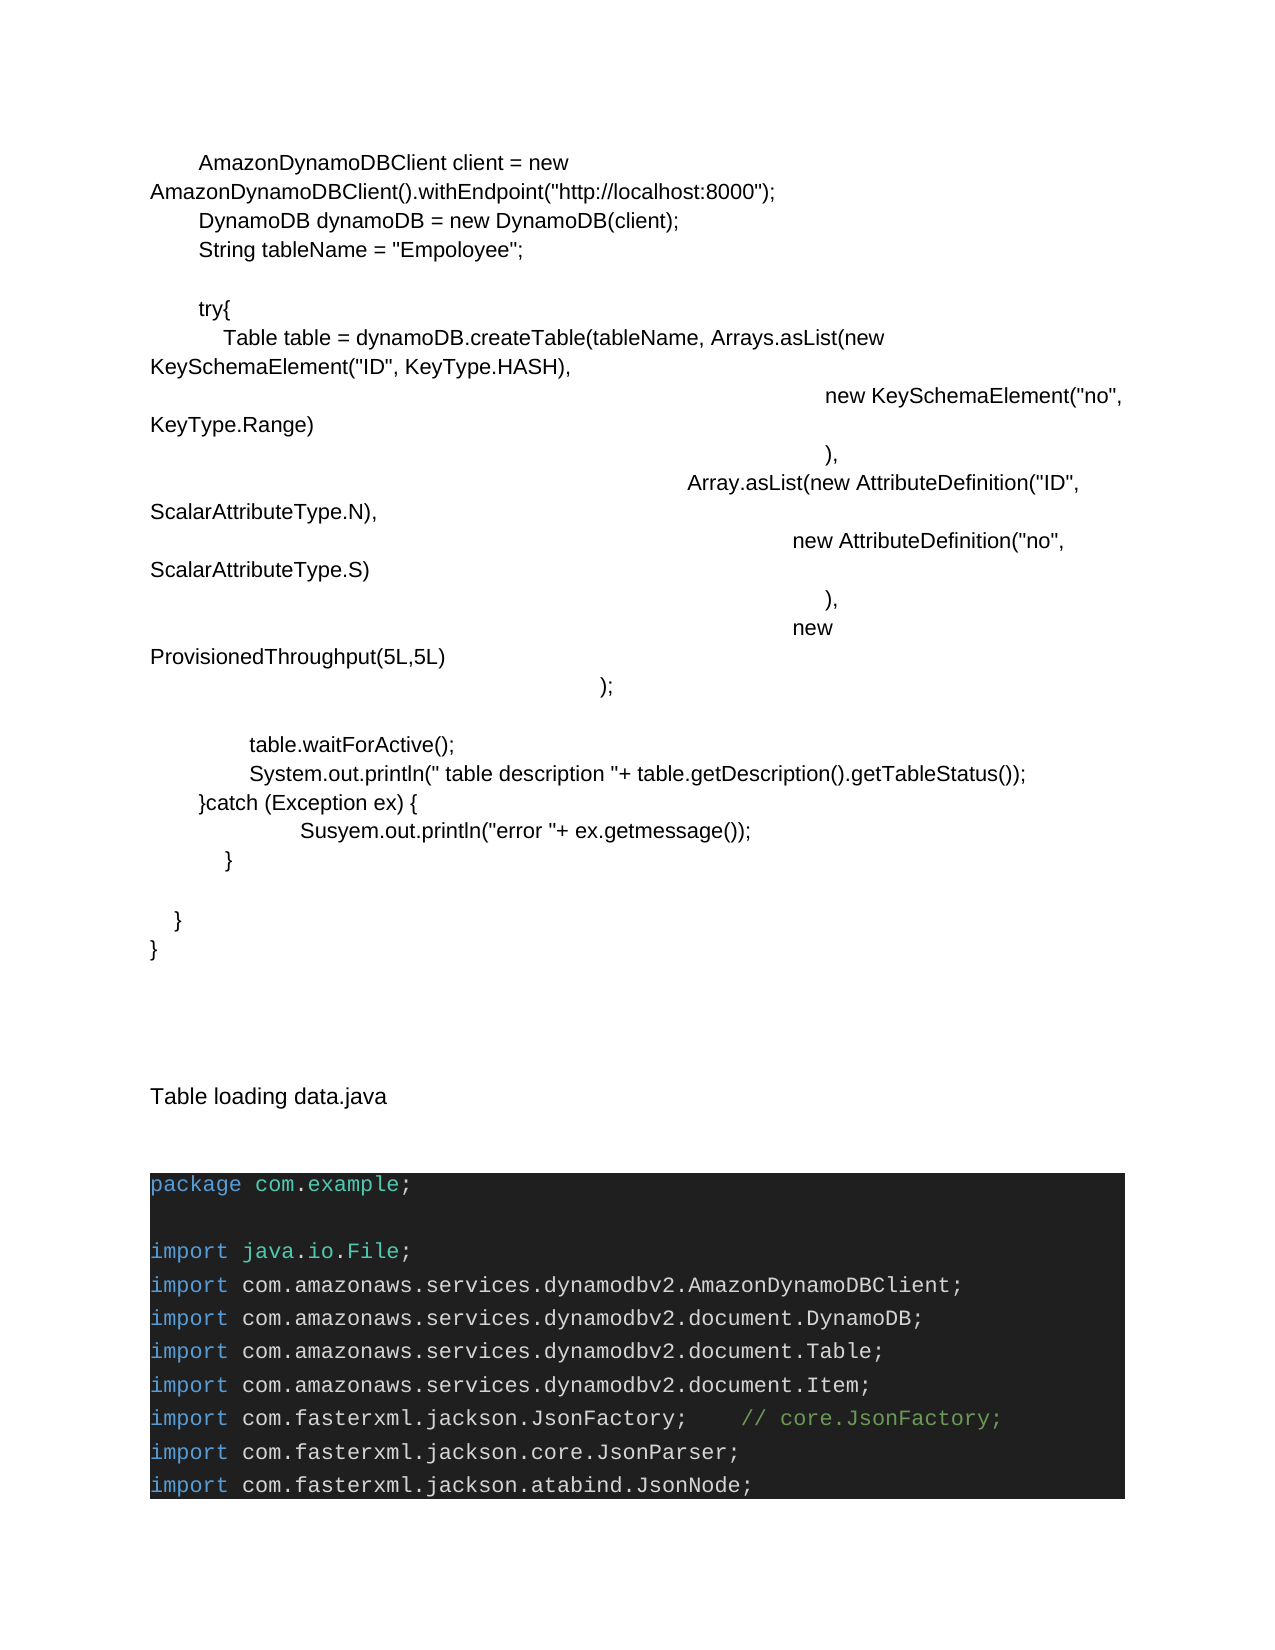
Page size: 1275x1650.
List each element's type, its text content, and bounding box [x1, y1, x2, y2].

text try{ [150, 296, 1125, 321]
text table.waitForActive(); [150, 732, 1125, 757]
text } [150, 847, 1125, 873]
text import com.amazonaws.services.dynamodbv2.document.Table; [150, 1341, 1125, 1365]
text import com.fasterxml.jackson.atabind.JsonNode; [150, 1474, 1125, 1499]
text ); [150, 672, 1125, 698]
text import java.io.File; [150, 1240, 1125, 1265]
text package com.example; [150, 1173, 1125, 1198]
text new ProvisionedThroughput(5L,5L) [150, 614, 1125, 669]
text System.out.println(" table description "+ table.getDescription().getTableStatus()); [150, 761, 1125, 786]
text ), [150, 441, 1125, 466]
text import com.fasterxml.jackson.core.JsonParser; [150, 1441, 1125, 1466]
text import com.amazonaws.services.dynamodbv2.AmazonDynamoDBClient; [150, 1274, 1125, 1298]
text Array.asList(new AttributeDefinition("ID", ScalarAttributeType.N), [150, 470, 1125, 524]
text new AttributeDefinition("no", ScalarAttributeType.S) [150, 528, 1125, 582]
text import com.amazonaws.services.dynamodbv2.document.Item; [150, 1374, 1125, 1399]
text Susyem.out.println("error "+ ex.getmessage()); [150, 818, 1125, 844]
text } [150, 936, 1125, 961]
text ), [150, 586, 1125, 611]
text import com.fasterxml.jackson.JsonFactory; // core.JsonFactory; [150, 1407, 1125, 1432]
text Table loading data.java [150, 1083, 1125, 1109]
text }catch (Exception ex) { [150, 789, 1125, 815]
text Table table = dynamoDB.createTable(tableName, Arrays.asList(new KeySchemaElement("ID", KeyType.HASH), [150, 325, 1125, 379]
text DynamoDB dynamoDB = new DynamoDB(client); [150, 208, 1125, 233]
text import com.amazonaws.services.dynamodbv2.document.DynamoDB; [150, 1307, 1125, 1332]
text new KeySchemaElement("no", KeyType.Range) [150, 383, 1125, 437]
text AmazonDynamoDBClient client = new AmazonDynamoDBClient().withEndpoint("http://localhost:8000"); [150, 150, 1125, 204]
text String tableName = "Empoloyee"; [150, 237, 1125, 262]
text } [150, 907, 1125, 932]
